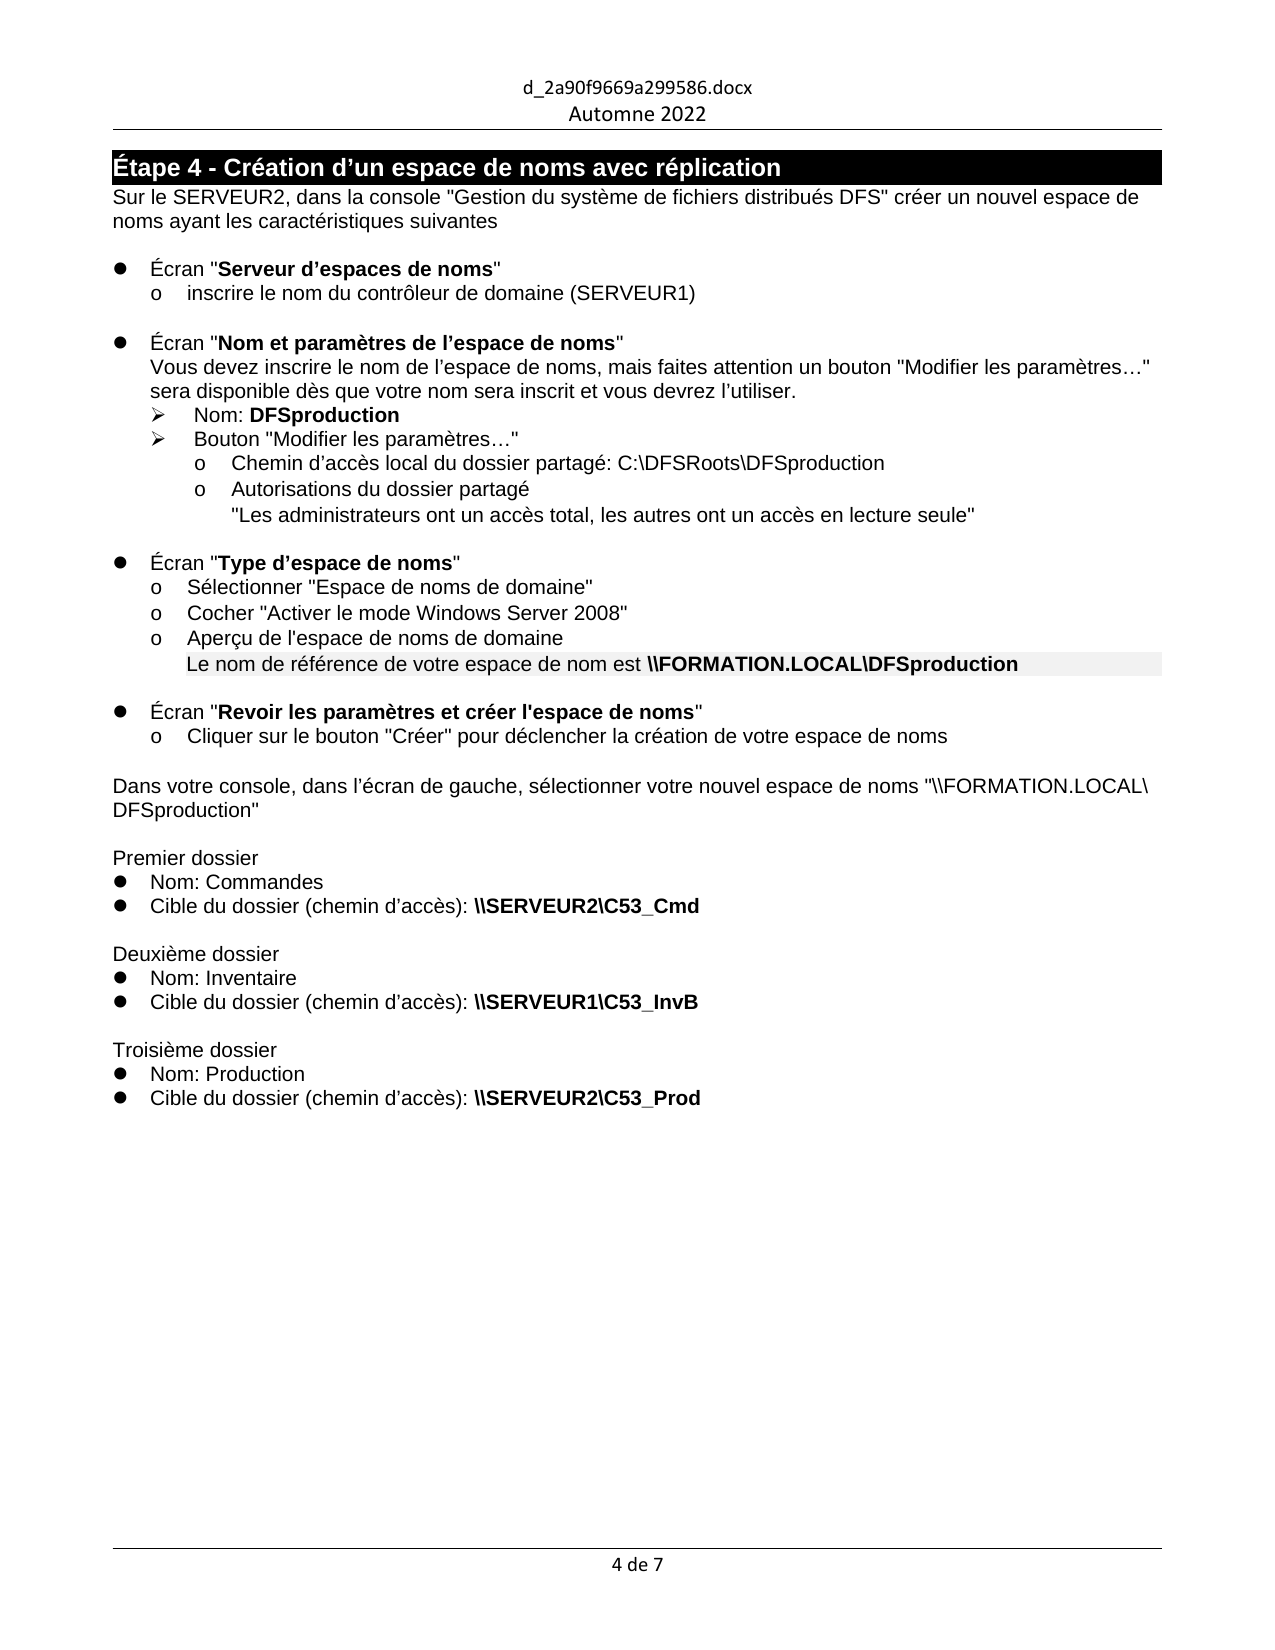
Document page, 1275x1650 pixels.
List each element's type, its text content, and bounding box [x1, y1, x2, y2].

list Cliquer sur le bouton "Créer" pour déclencher la création de votre espace de noms [150, 724, 1162, 750]
text Troisième dossier [112, 1038, 1162, 1062]
list Nom: Commandes [112, 869, 1162, 894]
text "Les administrateurs ont un accès total, les autres ont un accès en lecture seule" [231, 502, 1162, 526]
text Étape 4 - Création d’un espace de noms avec réplication [112, 151, 1162, 185]
list Chemin d’accès local du dossier partagé: C:\DFSRoots\DFSproduction [194, 451, 1162, 477]
text Premier dossier [112, 846, 1162, 869]
list Bouton "Modifier les paramètres…" [150, 427, 1162, 451]
text Vous devez inscrire le nom de l’espace de noms, mais faites attention un bouton "Modifier les paramètres…" sera disponible dès que votre nom sera inscrit et vous devrez l’utiliser. [150, 355, 1162, 403]
list Écran "Nom et paramètres de l’espace de noms" [112, 331, 1162, 355]
list Cible du dossier (chemin d’accès): \\SERVEUR2\C53_Prod [112, 1086, 1162, 1110]
list Cible du dossier (chemin d’accès): \\SERVEUR2\C53_Cmd [112, 894, 1162, 918]
list Nom: Production [112, 1062, 1162, 1086]
list Écran "Type d’espace de noms" [112, 550, 1162, 574]
text Sur le SERVEUR2, dans la console "Gestion du système de fichiers distribués DFS" créer un nouvel espace de noms ayant les caractéristiques suivantes [112, 185, 1162, 233]
list Écran "Serveur d’espaces de noms" [112, 257, 1162, 281]
list Cible du dossier (chemin d’accès): \\SERVEUR1\C53_InvB [112, 990, 1162, 1014]
list Nom: Inventaire [112, 966, 1162, 990]
list Cocher "Activer le mode Windows Server 2008" [150, 600, 1162, 626]
text Deuxième dossier [112, 942, 1162, 966]
list Nom: DFSproduction [150, 403, 1162, 427]
list Sélectionner "Espace de noms de domaine" [150, 574, 1162, 600]
list Écran "Revoir les paramètres et créer l'espace de noms" [112, 700, 1162, 724]
list inscrire le nom du contrôleur de domaine (SERVEUR1) [150, 281, 1162, 307]
list Aperçu de l'espace de noms de domaine [150, 626, 1162, 652]
list Autorisations du dossier partagé [194, 477, 1162, 502]
text Dans votre console, dans l’écran de gauche, sélectionner votre nouvel espace de noms "\\FORMATION.LOCAL\DFSproduction" [112, 774, 1162, 822]
text Le nom de référence de votre espace de nom est \\FORMATION.LOCAL\DFSproduction [186, 652, 1162, 676]
